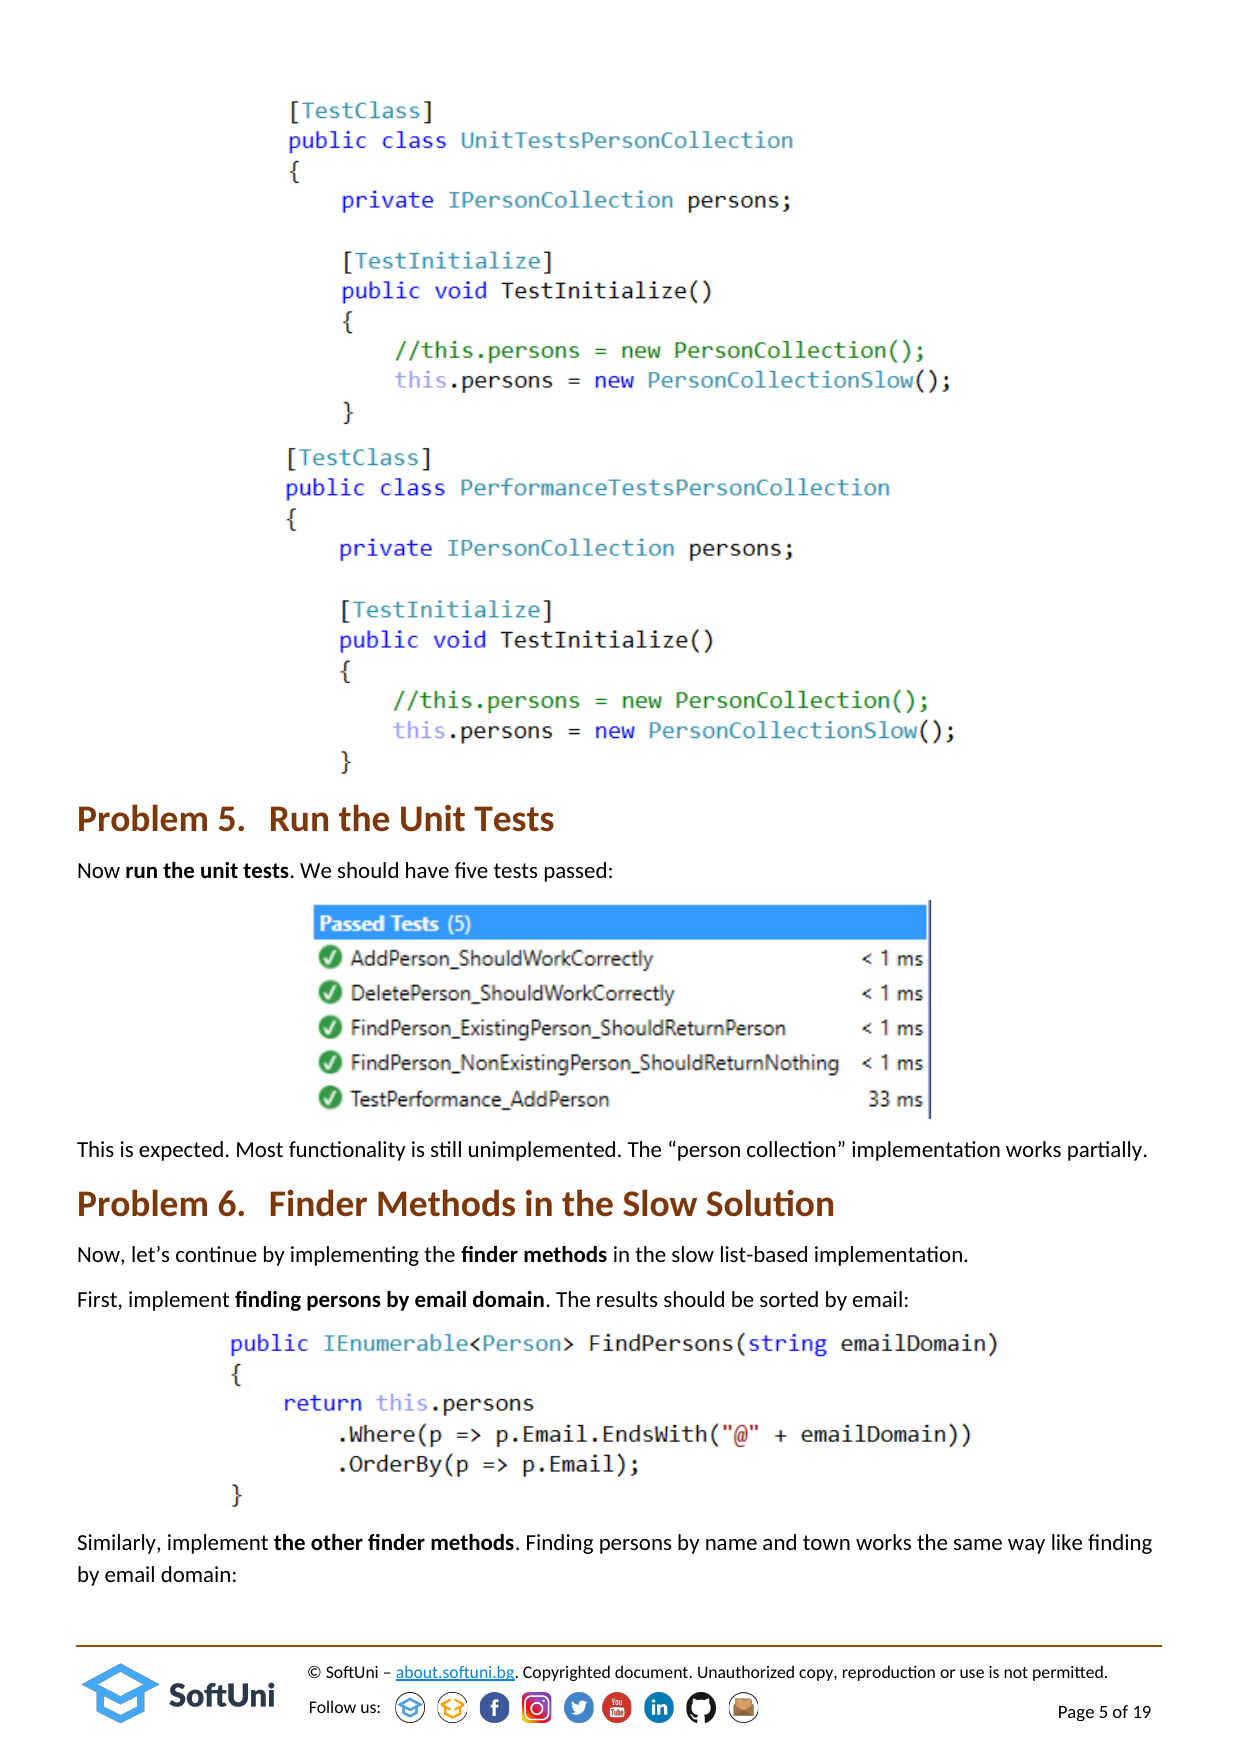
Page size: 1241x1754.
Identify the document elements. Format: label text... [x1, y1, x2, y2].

picture [564, 1692, 594, 1723]
picture [437, 1692, 468, 1723]
picture [395, 1692, 425, 1723]
picture [284, 443, 956, 779]
picture [665, 1714, 674, 1723]
text Similarly, implement the other finder methods. Finding persons by name and town works the same way like finding by email domain: [77, 1528, 1163, 1588]
picture [309, 900, 932, 1119]
picture [287, 95, 953, 428]
text First, implement finding persons by email domain. The results should be sorted by email: [77, 1285, 1163, 1313]
picture [658, 1705, 667, 1714]
picture [644, 1692, 653, 1701]
subtitle Finder Methods in the Slow Solution [77, 1179, 1163, 1225]
text Now run the unit tests. We should have five tests passed: [77, 856, 1163, 884]
text Now, let’s continue by implementing the finder methods in the slow list-based implementation. [77, 1241, 1163, 1269]
picture [728, 1692, 759, 1723]
picture [522, 1692, 552, 1723]
picture [226, 1330, 999, 1512]
picture [479, 1692, 510, 1723]
subtitle Run the Unit Tests [77, 795, 1163, 841]
picture [75, 1658, 281, 1729]
picture [665, 1692, 674, 1701]
text This is expected. Most functionality is still unimplemented. The “person collection” implementation works partially. [77, 1135, 1163, 1163]
picture [686, 1692, 716, 1723]
picture [602, 1692, 632, 1723]
picture [644, 1714, 653, 1723]
